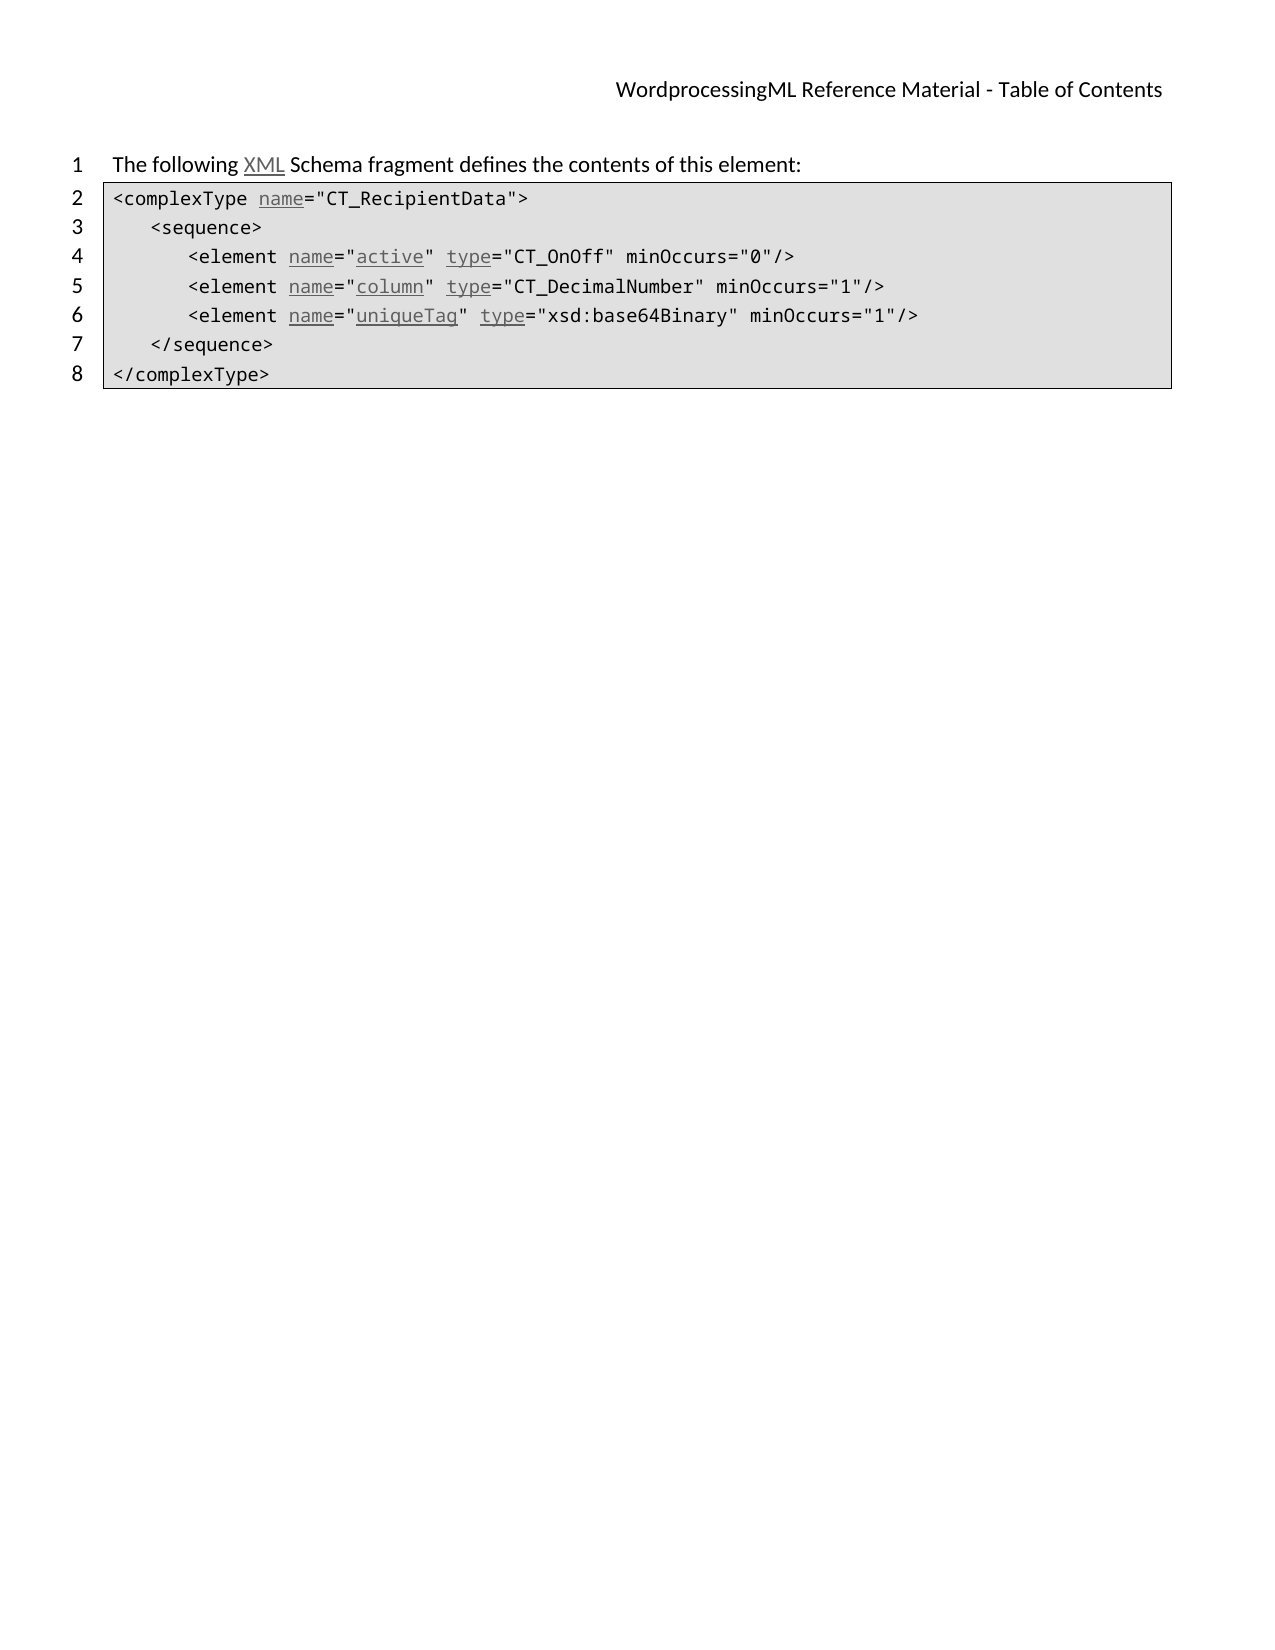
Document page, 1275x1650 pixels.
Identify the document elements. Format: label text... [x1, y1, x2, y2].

text <element name="column" type="CT_DecimalNumber" minOccurs="1"/> [104, 270, 1171, 299]
text The following XML Schema fragment defines the contents of this element: [112, 150, 1162, 178]
text <complexType name="CT_RecipientData"> [104, 183, 1171, 211]
text <element name="uniqueTag" type="xsd:base64Binary" minOccurs="1"/> [104, 299, 1171, 328]
text <sequence> [104, 211, 1171, 240]
text </complexType> [104, 358, 1171, 388]
text <element name="active" type="CT_OnOff" minOccurs="0"/> [104, 241, 1171, 269]
text </sequence> [104, 328, 1171, 357]
